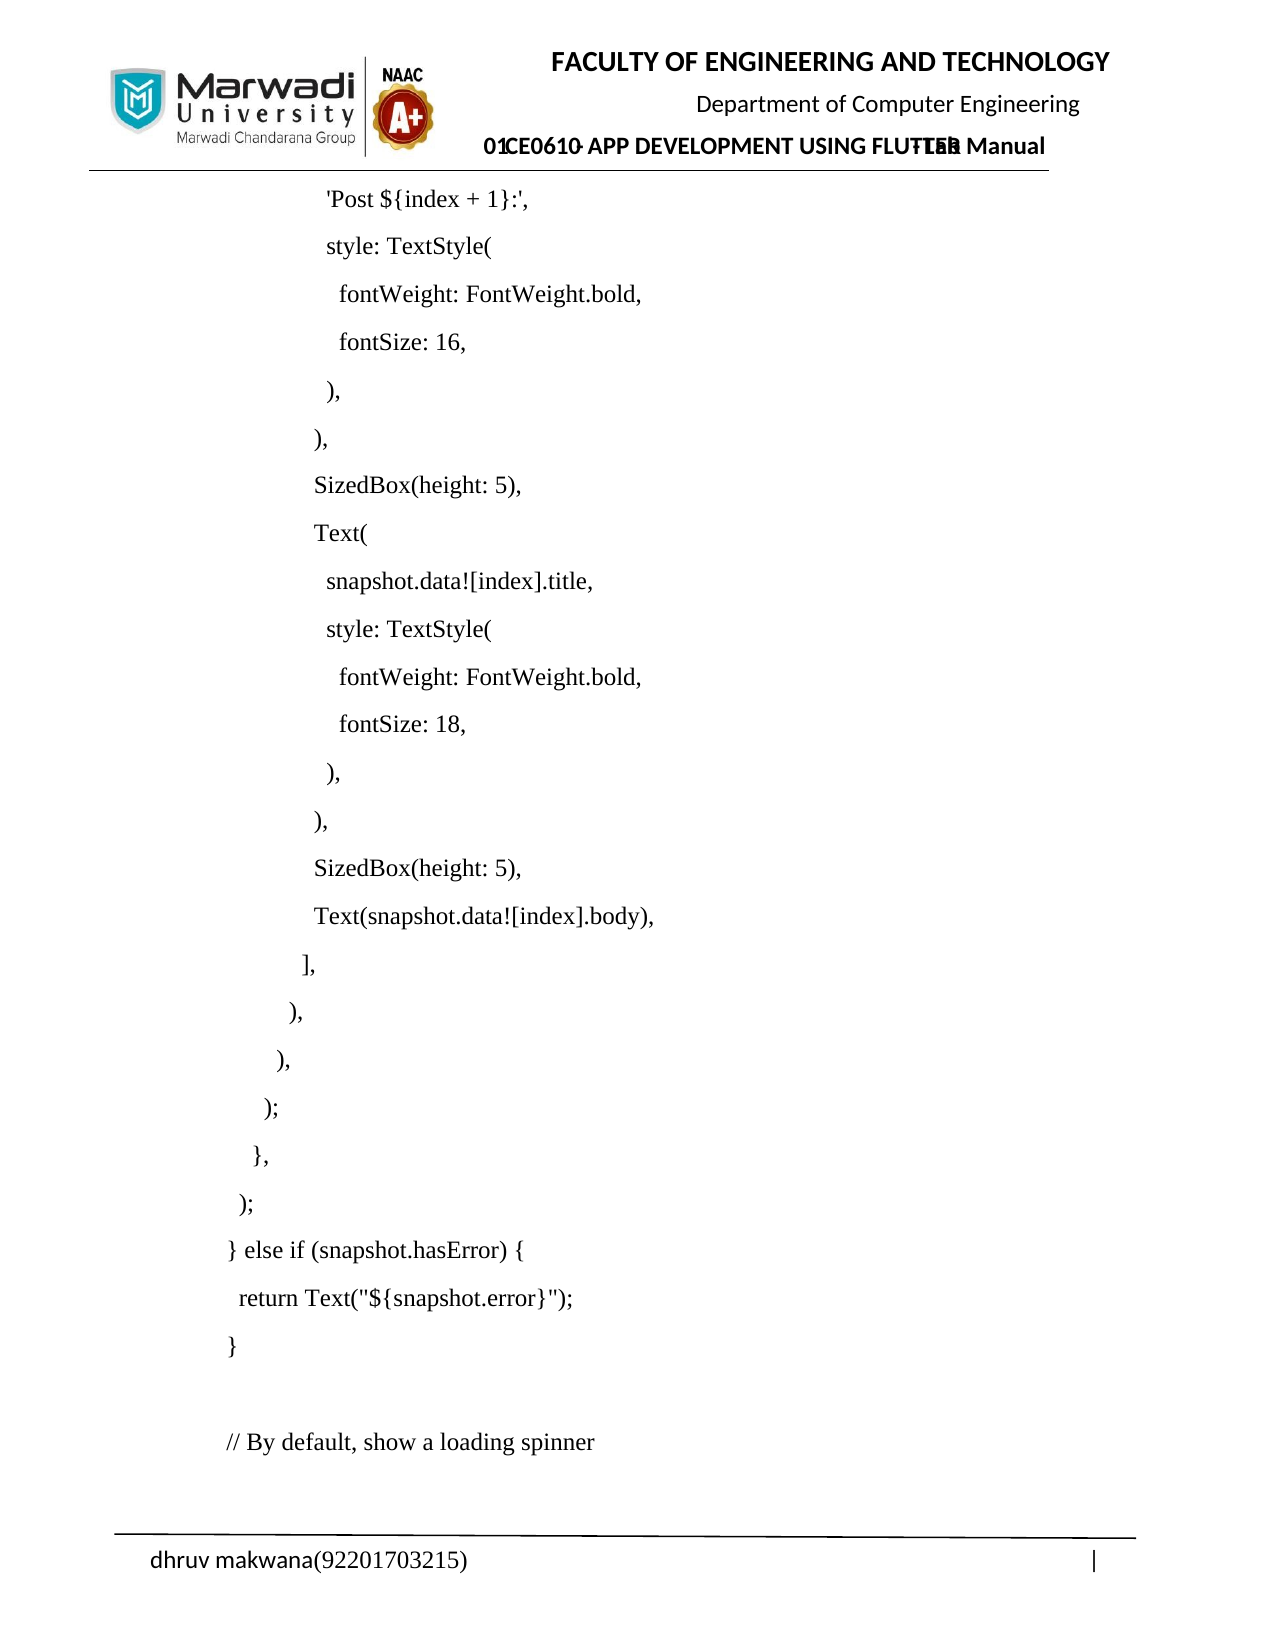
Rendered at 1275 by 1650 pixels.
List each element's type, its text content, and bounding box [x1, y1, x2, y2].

text ), [151, 805, 945, 834]
text return Text("${snapshot.error}"); [151, 1283, 945, 1312]
picture [100, 44, 443, 169]
text // By default, show a loading spinner [151, 1427, 945, 1456]
text Text(snapshot.data![index].body), [151, 901, 945, 929]
text 'Post ${index + 1}:', [151, 150, 945, 212]
text fontWeight: FontWeight.bold, [151, 662, 945, 691]
text ), [151, 423, 945, 451]
text SizedBox(height: 5), [151, 471, 945, 499]
text Text( [151, 518, 945, 547]
text fontSize: 18, [151, 709, 945, 738]
text }, [151, 1140, 945, 1169]
text fontWeight: FontWeight.bold, [151, 279, 945, 308]
text snapshot.data![index].title, [151, 566, 945, 595]
text } else if (snapshot.hasError) { [151, 1236, 945, 1264]
text fontSize: 16, [151, 327, 945, 356]
text ), [151, 757, 945, 786]
text style: TextStyle( [151, 614, 945, 643]
text ), [151, 1044, 945, 1073]
text ); [151, 1092, 945, 1121]
text ), [151, 996, 945, 1025]
text style: TextStyle( [151, 231, 945, 260]
text ); [151, 1188, 945, 1216]
text ], [151, 949, 945, 977]
text } [151, 1331, 945, 1360]
text ), [151, 375, 945, 404]
text SizedBox(height: 5), [151, 853, 945, 882]
